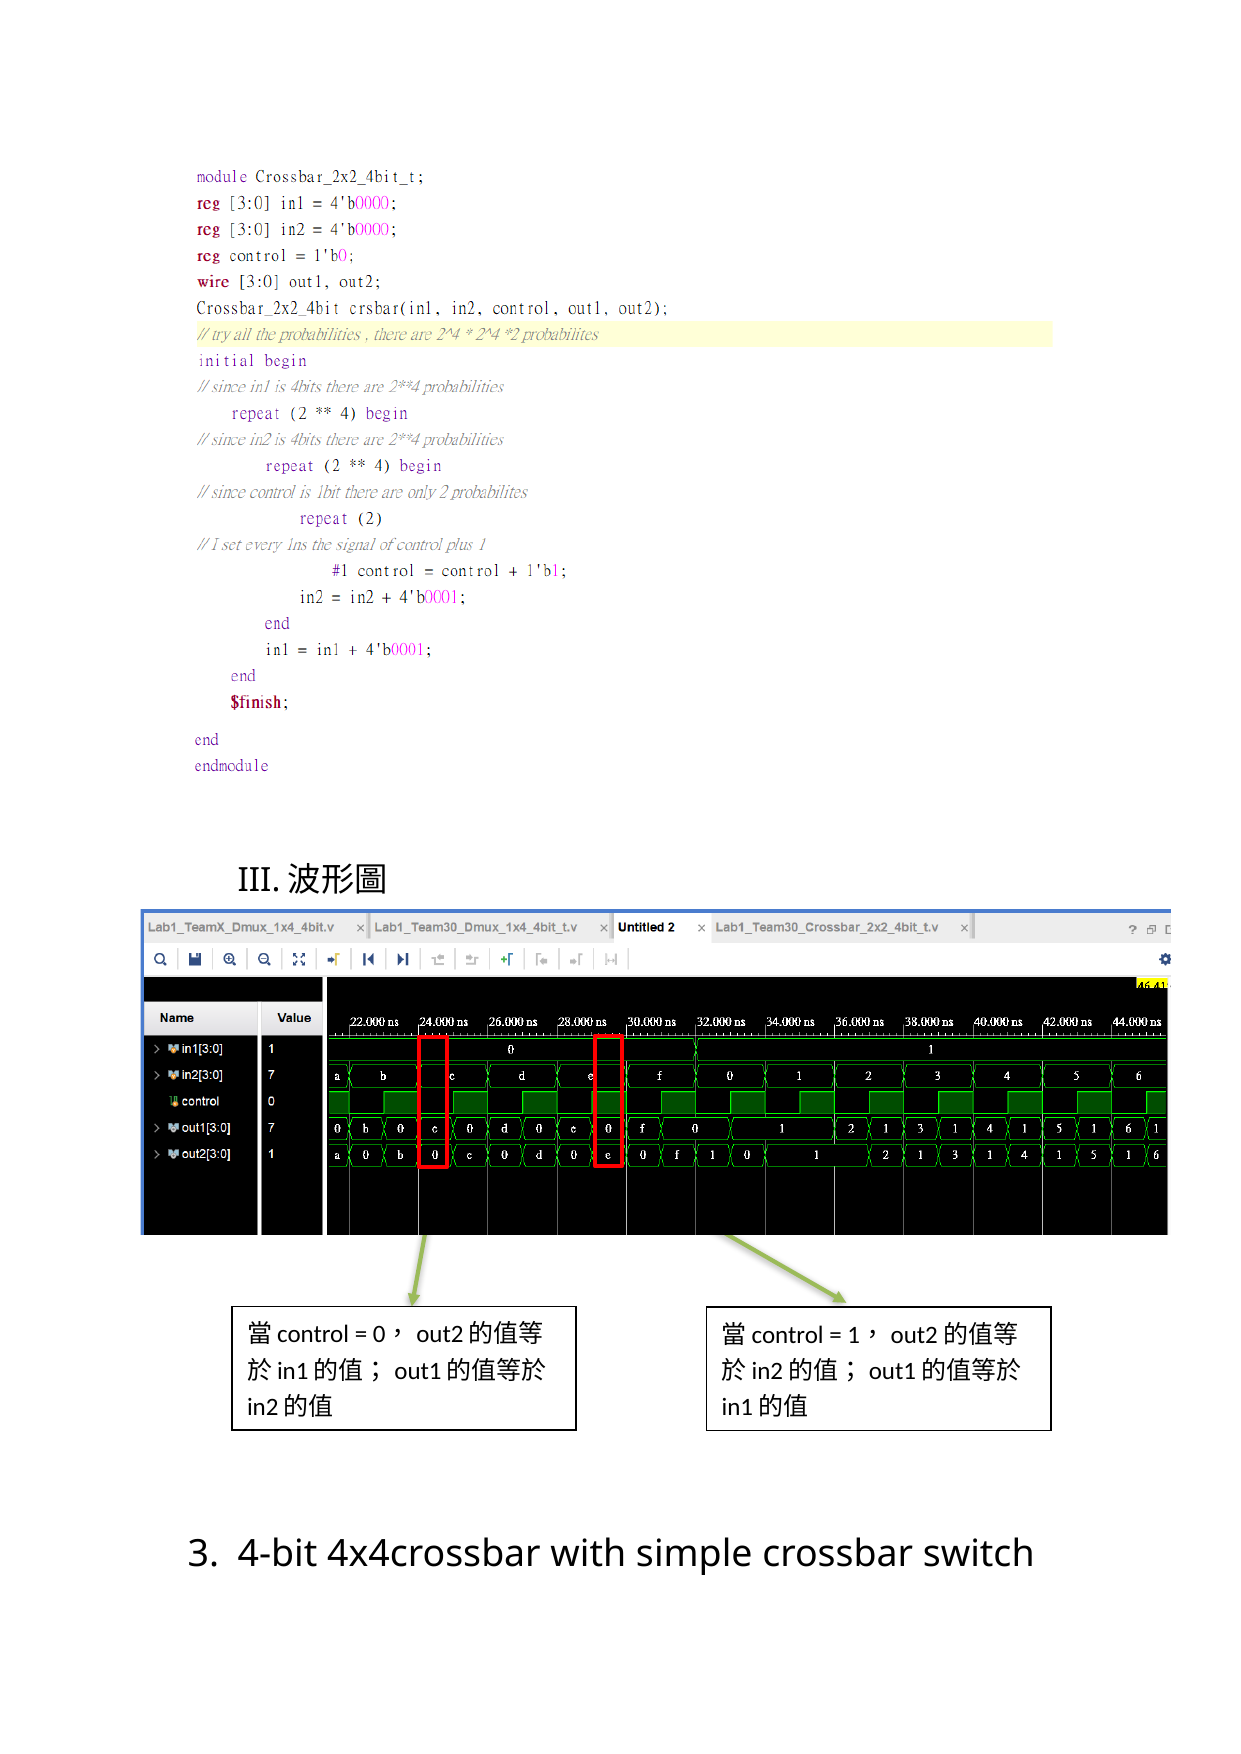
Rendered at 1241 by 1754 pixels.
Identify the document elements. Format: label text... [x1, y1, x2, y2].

list 4-bit 4x4crossbar with simple crossbar switch [187, 1514, 1053, 1589]
picture [187, 164, 1053, 711]
picture [140, 909, 1171, 1235]
picture [187, 727, 843, 812]
list 波形圖 [237, 839, 1053, 909]
